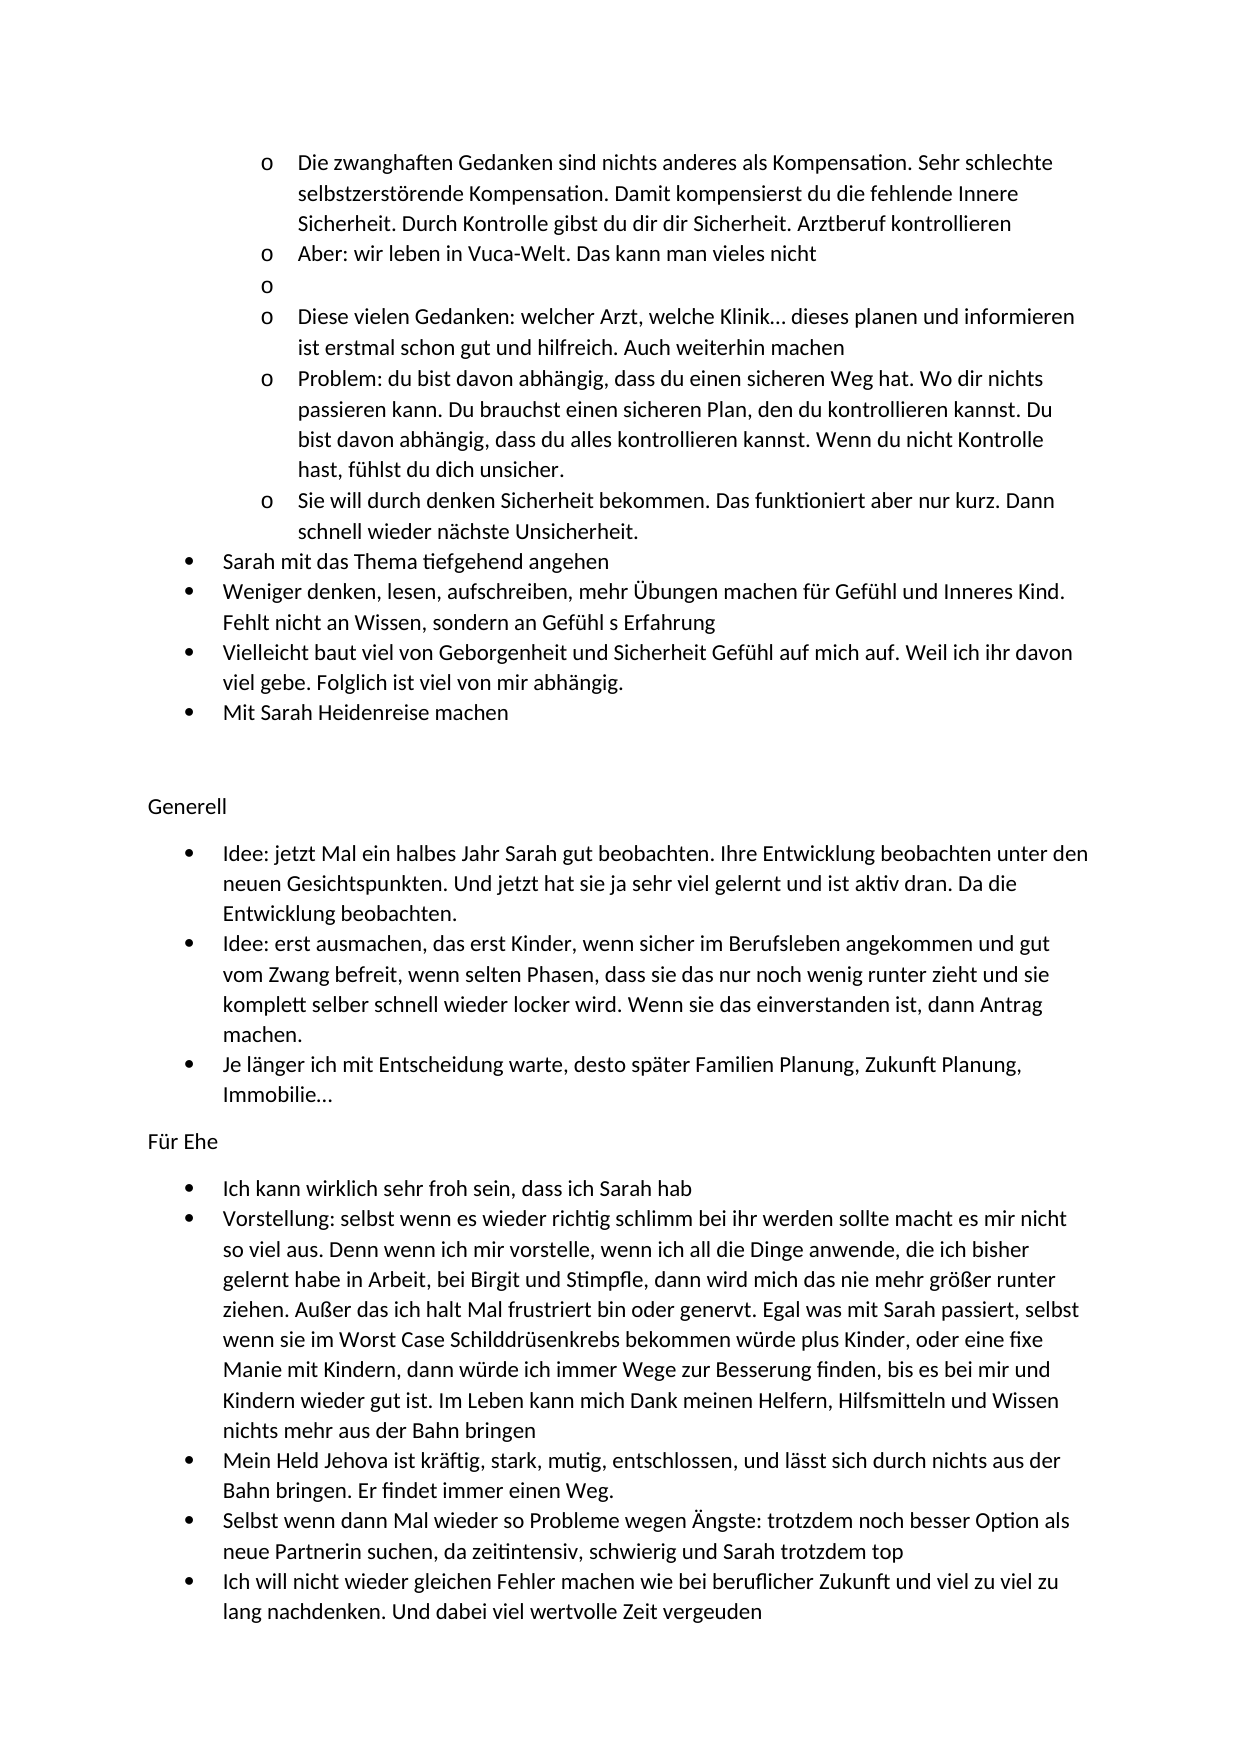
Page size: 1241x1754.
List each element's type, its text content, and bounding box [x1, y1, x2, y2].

list Idee: jetzt Mal ein halbes Jahr Sarah gut beobachten. Ihre Entwicklung beobachten unter den neuen Gesichtspunkten. Und jetzt hat sie ja sehr viel gelernt und ist aktiv dran. Da die Entwicklung beobachten. [185, 839, 1093, 927]
list Selbst wenn dann Mal wieder so Probleme wegen Ängste: trotzdem noch besser Option als neue Partnerin suchen, da zeitintensiv, schwierig und Sarah trotzdem top [185, 1507, 1093, 1565]
list Vielleicht baut viel von Geborgenheit und Sicherheit Gefühl auf mich auf. Weil ich ihr davon viel gebe. Folglich ist viel von mir abhängig. [185, 638, 1093, 696]
list Idee: erst ausmachen, das erst Kinder, wenn sicher im Berufsleben angekommen und gut vom Zwang befreit, wenn selten Phasen, dass sie das nur noch wenig runter zieht und sie komplett selber schnell wieder locker wird. Wenn sie das einverstanden ist, dann Antrag machen. [185, 929, 1093, 1048]
list Problem: du bist davon abhängig, dass du einen sicheren Weg hat. Wo dir nichts passieren kann. Du brauchst einen sicheren Plan, den du kontrollieren kannst. Du bist davon abhängig, dass du alles kontrollieren kannst. Wenn du nicht Kontrolle hast, fühlst du dich unsicher. [260, 364, 1093, 483]
list Die zwanghaften Gedanken sind nichts anderes als Kompensation. Sehr schlechte selbstzerstörende Kompensation. Damit kompensierst du die fehlende Innere Sicherheit. Durch Kontrolle gibst du dir dir Sicherheit. Arztberuf kontrollieren [260, 148, 1093, 237]
list Ich kann wirklich sehr froh sein, dass ich Sarah hab [185, 1174, 1093, 1202]
list Ich will nicht wieder gleichen Fehler machen wie bei beruflicher Zukunft und viel zu viel zu lang nachdenken. Und dabei viel wertvolle Zeit vergeuden [185, 1567, 1093, 1625]
list Je länger ich mit Entscheidung warte, desto später Familien Planung, Zukunft Planung, Immobilie… [185, 1050, 1093, 1109]
list Mein Held Jehova ist kräftig, stark, mutig, entschlossen, und lässt sich durch nichts aus der Bahn bringen. Er findet immer einen Weg. [185, 1446, 1093, 1504]
list Sarah mit das Thema tiefgehend angehen [185, 547, 1093, 575]
text Generell [148, 792, 1093, 820]
list Sie will durch denken Sicherheit bekommen. Das funktioniert aber nur kurz. Dann schnell wieder nächste Unsicherheit. [260, 486, 1093, 545]
list Vorstellung: selbst wenn es wieder richtig schlimm bei ihr werden sollte macht es mir nicht so viel aus. Denn wenn ich mir vorstelle, wenn ich all die Dinge anwende, die ich bisher gelernt habe in Arbeit, bei Birgit und Stimpfle, dann wird mich das nie mehr größer runter ziehen. Außer das ich halt Mal frustriert bin oder genervt. Egal was mit Sarah passiert, selbst wenn sie im Worst Case Schilddrüsenkrebs bekommen würde plus Kinder, oder eine fixe Manie mit Kindern, dann würde ich immer Wege zur Besserung finden, bis es bei mir und Kindern wieder gut ist. Im Leben kann mich Dank meinen Helfern, Hilfsmitteln und Wissen nichts mehr aus der Bahn bringen [185, 1204, 1093, 1444]
list Weniger denken, lesen, aufschreiben, mehr Übungen machen für Gefühl und Inneres Kind. Fehlt nicht an Wissen, sondern an Gefühl s Erfahrung [185, 577, 1093, 636]
list Mit Sarah Heidenreise machen [185, 698, 1093, 726]
list Diese vielen Gedanken: welcher Arzt, welche Klinik… dieses planen und informieren ist erstmal schon gut und hilfreich. Auch weiterhin machen [260, 302, 1093, 362]
list Aber: wir leben in Vuca-Welt. Das kann man vieles nicht [260, 239, 1093, 268]
text Für Ehe [148, 1127, 1093, 1156]
